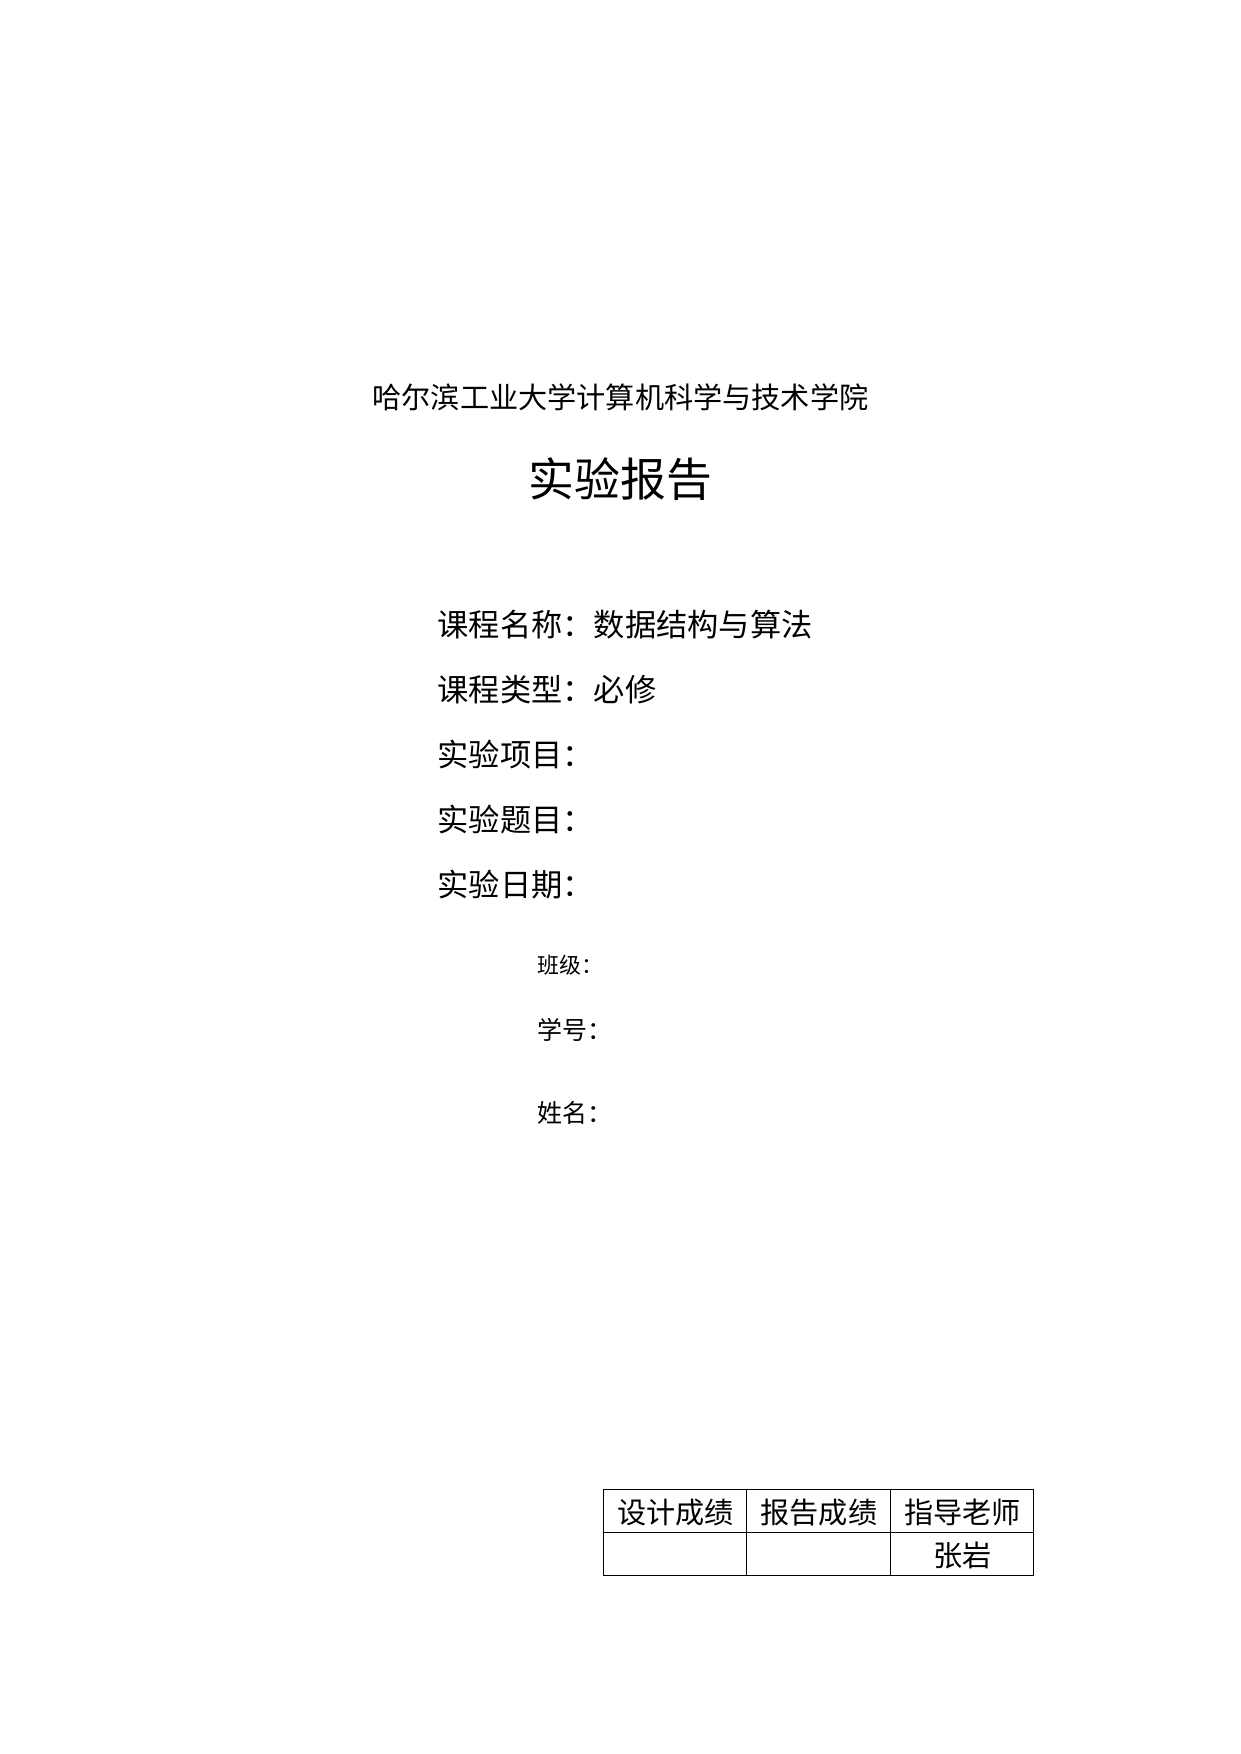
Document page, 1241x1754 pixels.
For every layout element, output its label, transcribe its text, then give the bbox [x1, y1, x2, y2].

text 班级： [187, 948, 1053, 981]
table_cell [604, 1533, 746, 1575]
text 实验题目： [187, 786, 1053, 851]
table_header 设计成绩 [604, 1490, 746, 1532]
table_cell 张岩 [891, 1533, 1033, 1575]
text 姓名： [187, 1079, 1053, 1144]
text 实验项目： [187, 721, 1053, 786]
text 实验日期： [187, 851, 1053, 916]
text 哈尔滨工业大学计算机科学与技术学院 [187, 363, 1053, 428]
table_header 指导老师 [891, 1490, 1033, 1532]
table_header 报告成绩 [747, 1490, 890, 1532]
text 课程名称：数据结构与算法 [187, 591, 1053, 656]
text 学号： [187, 996, 1053, 1061]
text 课程类型：必修 [187, 656, 1053, 721]
table_cell [747, 1533, 890, 1575]
text 实验报告 [187, 428, 1053, 526]
